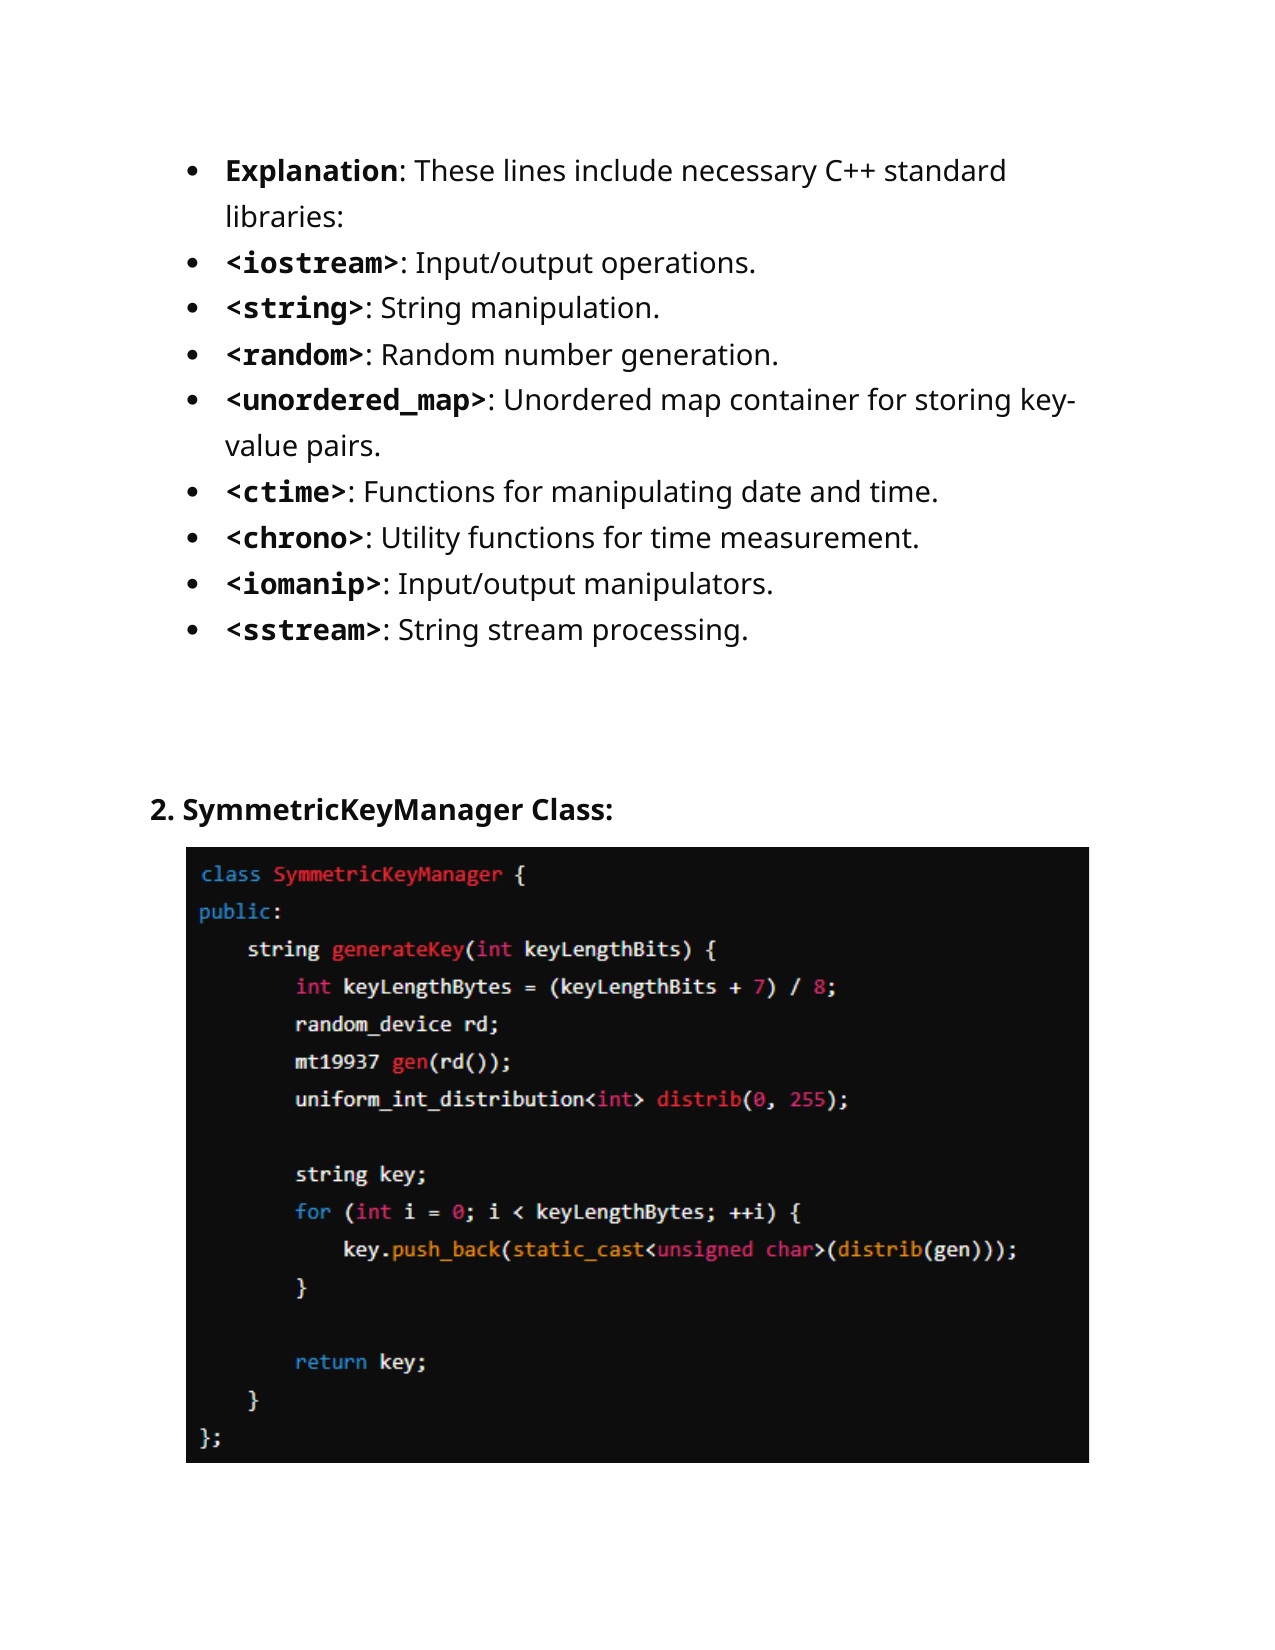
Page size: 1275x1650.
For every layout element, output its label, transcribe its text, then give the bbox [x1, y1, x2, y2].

list <iomanip>: Input/output manipulators. [187, 563, 1125, 603]
list <chrono>: Utility functions for time measurement. [187, 517, 1125, 557]
list <iostream>: Input/output operations. [187, 242, 1125, 282]
picture [186, 847, 1090, 1463]
list Explanation: These lines include necessary C++ standard libraries: [187, 150, 1125, 236]
list <string>: String manipulation. [187, 288, 1125, 327]
list <random>: Random number generation. [187, 334, 1125, 373]
list <ctime>: Functions for manipulating date and time. [187, 472, 1125, 511]
subtitle 2. SymmetricKeyManager Class: [150, 789, 1125, 828]
list <unordered_map>: Unordered map container for storing key-value pairs. [187, 380, 1125, 465]
list <sstream>: String stream processing. [187, 609, 1125, 649]
